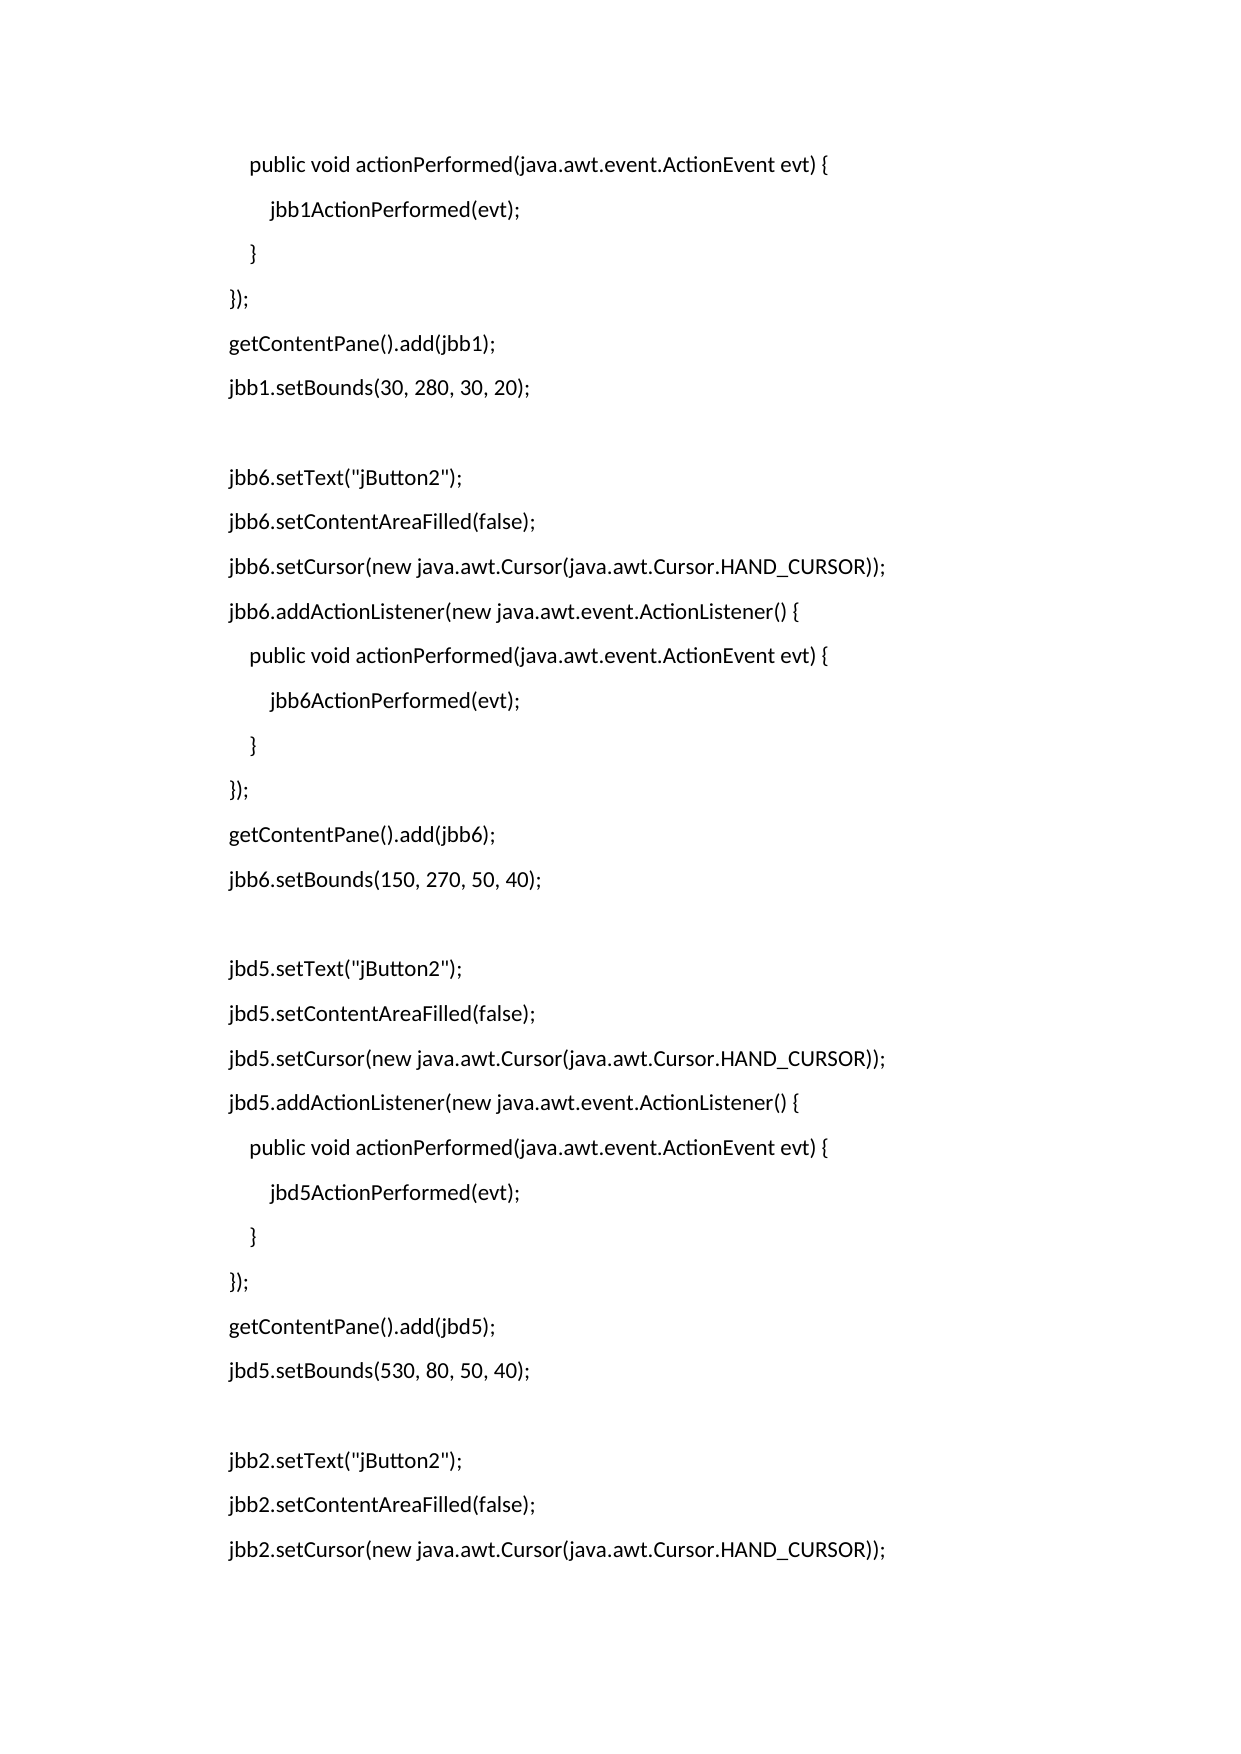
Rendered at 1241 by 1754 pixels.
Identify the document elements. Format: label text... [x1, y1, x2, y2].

text jbb6.setBounds(150, 270, 50, 40); [187, 865, 1053, 893]
text getContentPane().add(jbb1); [187, 329, 1053, 357]
text jbd5ActionPerformed(evt); [187, 1178, 1053, 1206]
text jbb2.setContentAreaFilled(false); [187, 1491, 1053, 1519]
text jbd5.setBounds(530, 80, 50, 40); [187, 1357, 1053, 1384]
text jbd5.setCursor(new java.awt.Cursor(java.awt.Cursor.HAND_CURSOR)); [187, 1044, 1053, 1072]
text jbb6.addActionListener(new java.awt.event.ActionListener() { [187, 597, 1053, 625]
text jbb2.setText("jButton2"); [187, 1446, 1053, 1474]
text getContentPane().add(jbd5); [187, 1312, 1053, 1340]
text jbd5.setContentAreaFilled(false); [187, 999, 1053, 1027]
text jbb2.setCursor(new java.awt.Cursor(java.awt.Cursor.HAND_CURSOR)); [187, 1535, 1053, 1563]
text }); [187, 776, 1053, 804]
text jbb1.setBounds(30, 280, 30, 20); [187, 373, 1053, 401]
text jbd5.setText("jButton2"); [187, 954, 1053, 982]
text } [187, 731, 1053, 759]
text } [187, 1222, 1053, 1251]
text jbb1ActionPerformed(evt); [187, 195, 1053, 223]
text }); [187, 1267, 1053, 1295]
text }); [187, 284, 1053, 312]
text jbd5.addActionListener(new java.awt.event.ActionListener() { [187, 1088, 1053, 1116]
text public void actionPerformed(java.awt.event.ActionEvent evt) { [187, 150, 1053, 178]
text } [187, 239, 1053, 267]
text public void actionPerformed(java.awt.event.ActionEvent evt) { [187, 642, 1053, 669]
text jbb6.setText("jButton2"); [187, 463, 1053, 491]
text jbb6.setCursor(new java.awt.Cursor(java.awt.Cursor.HAND_CURSOR)); [187, 552, 1053, 580]
text jbb6.setContentAreaFilled(false); [187, 507, 1053, 536]
text public void actionPerformed(java.awt.event.ActionEvent evt) { [187, 1133, 1053, 1161]
text getContentPane().add(jbb6); [187, 820, 1053, 848]
text jbb6ActionPerformed(evt); [187, 686, 1053, 714]
